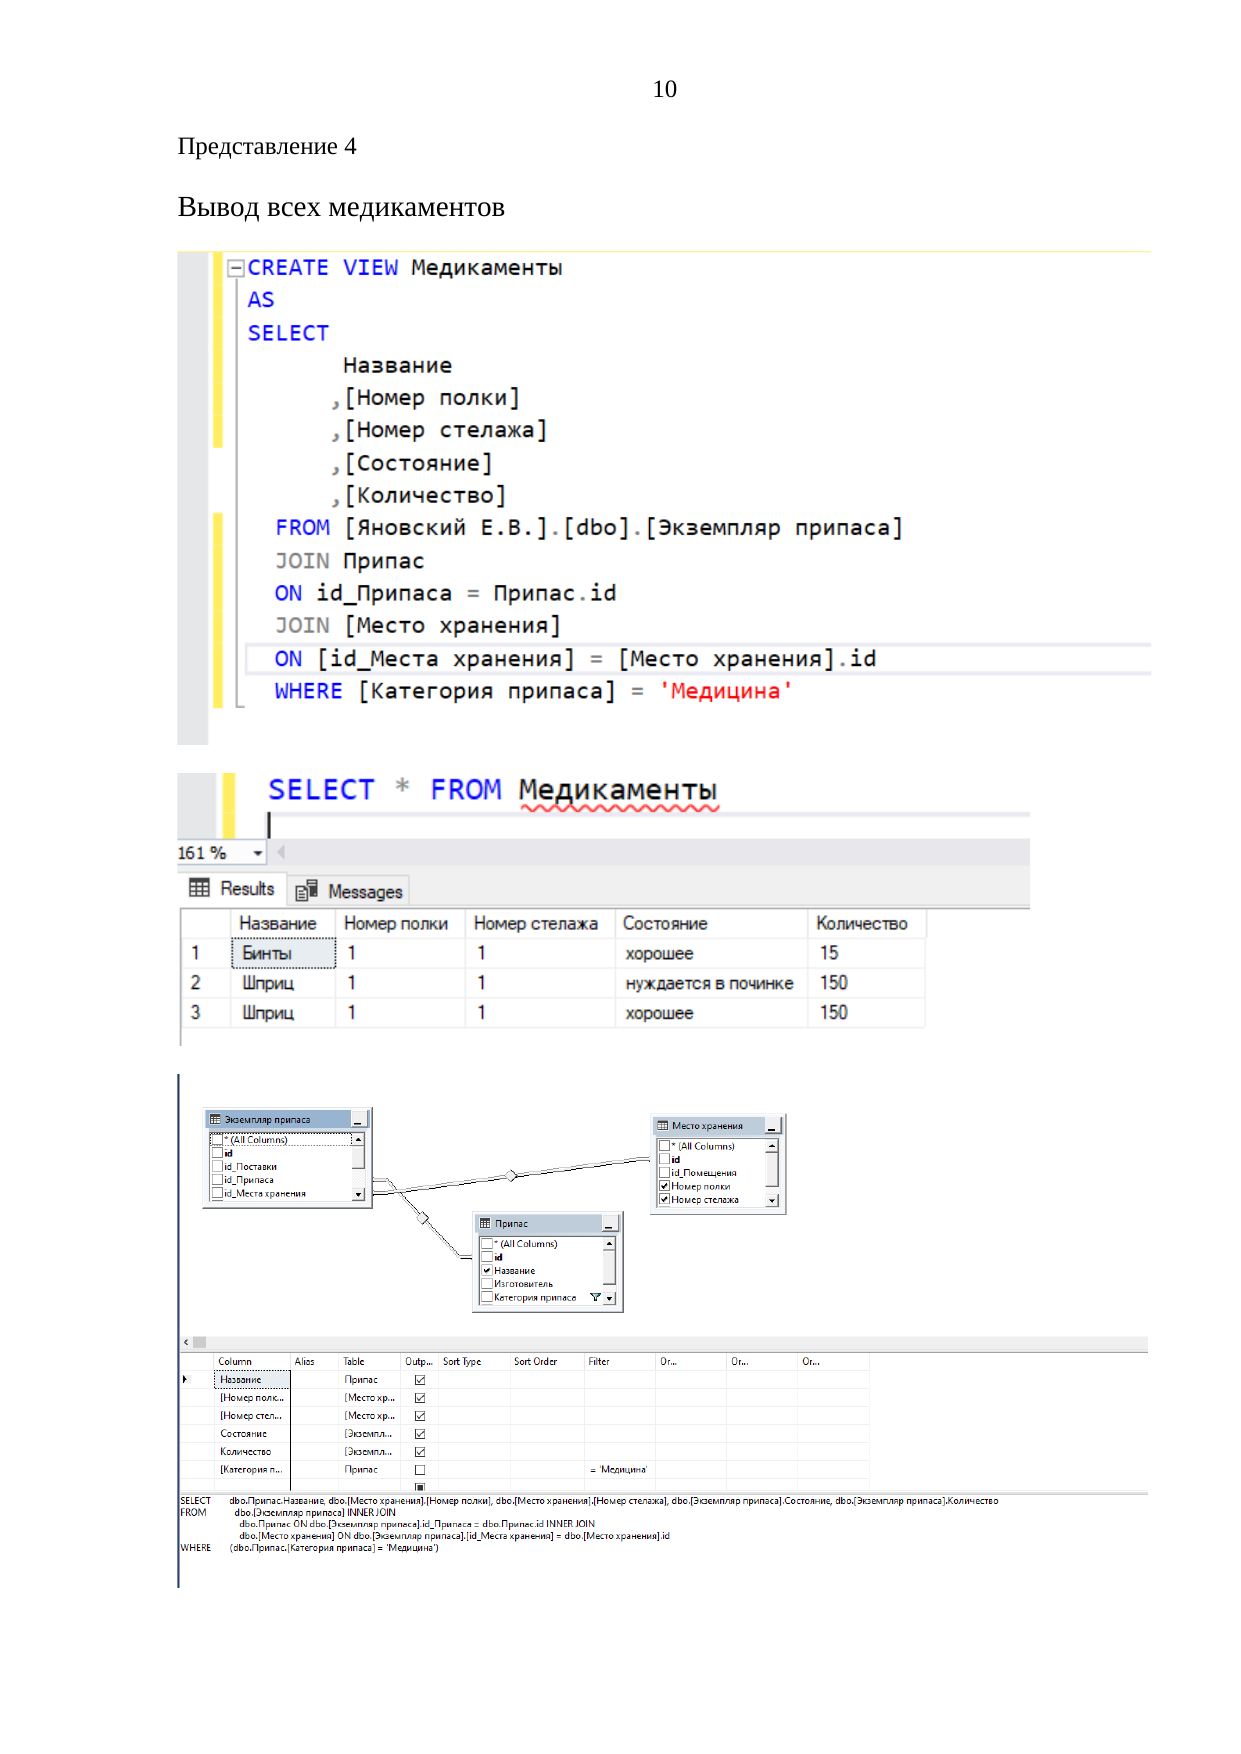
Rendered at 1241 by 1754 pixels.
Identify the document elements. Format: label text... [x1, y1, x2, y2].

picture [177, 251, 1152, 745]
text Представление 4 [177, 131, 1152, 160]
picture [177, 1074, 1148, 1588]
picture [177, 773, 1031, 1046]
text Вывод всех медикаментов [177, 189, 1152, 222]
